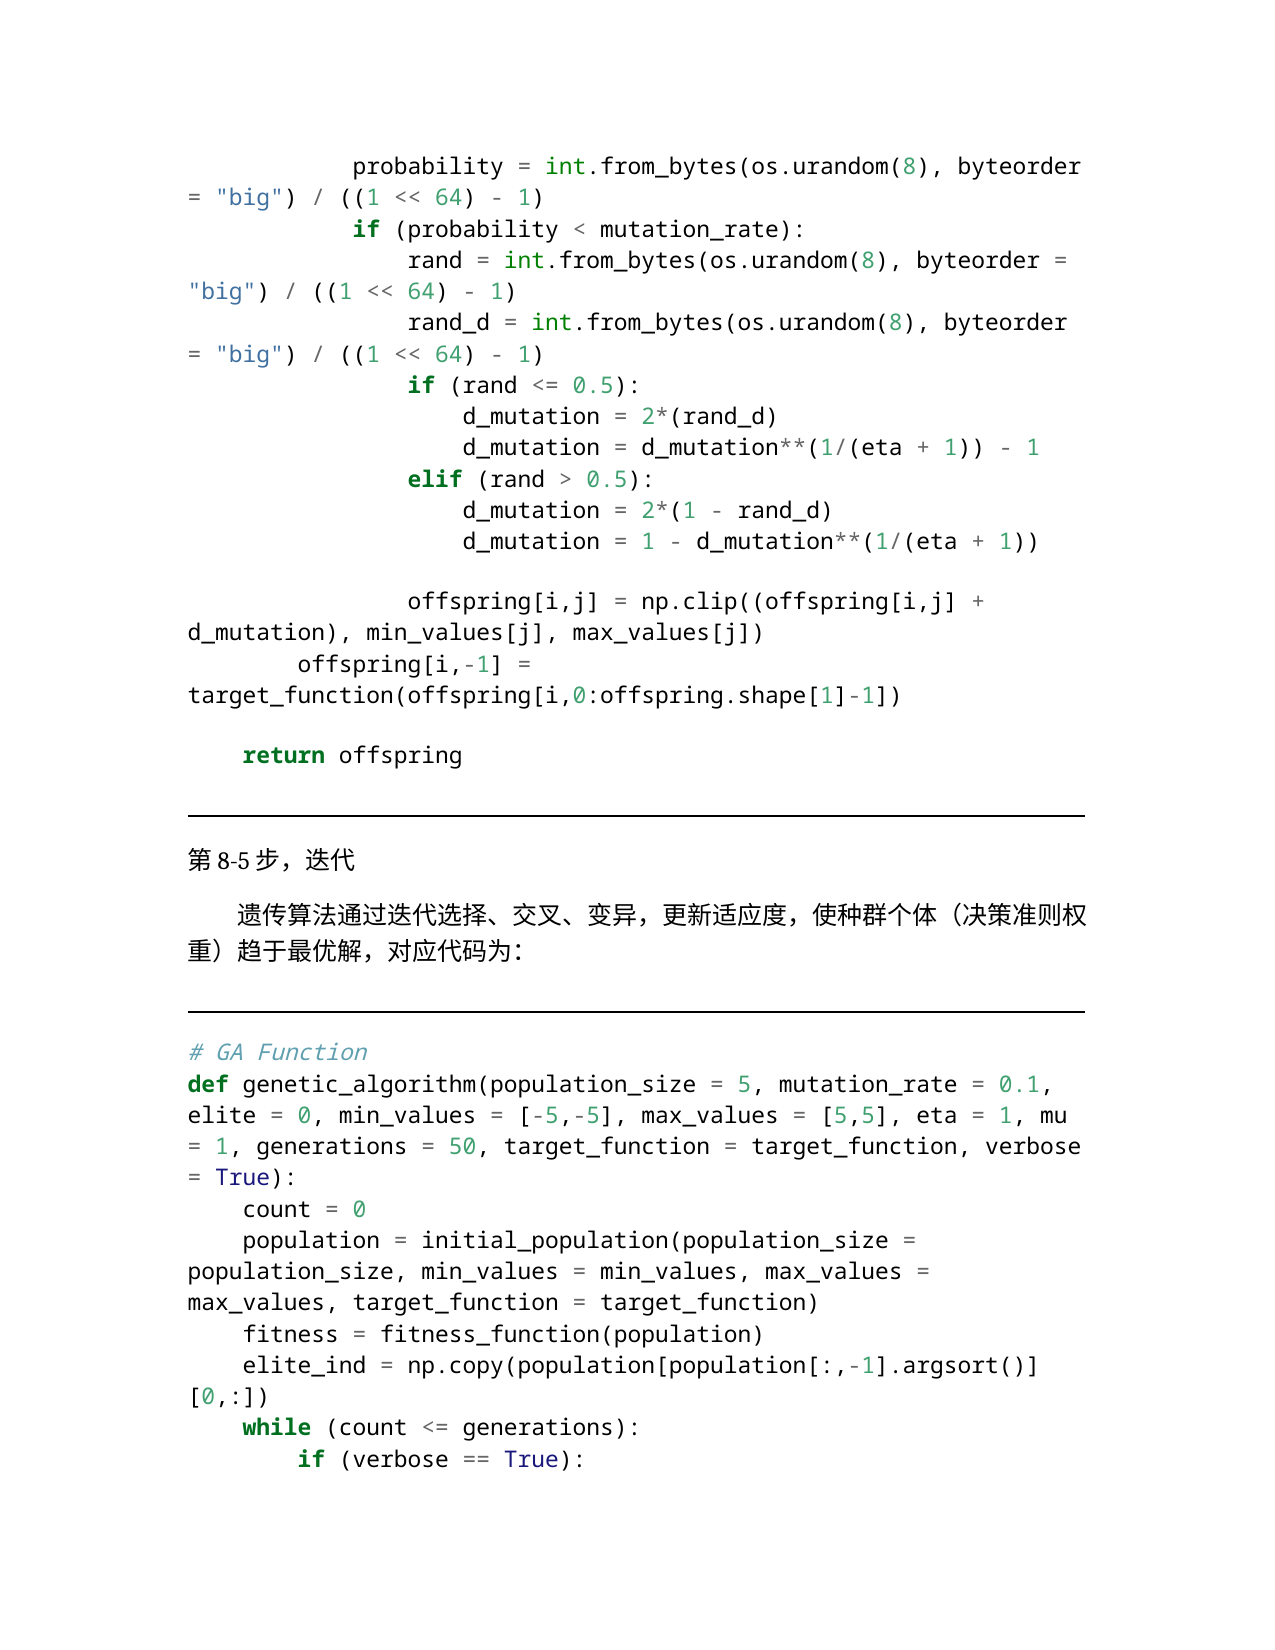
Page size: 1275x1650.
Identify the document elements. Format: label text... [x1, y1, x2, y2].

text 遗传算法通过迭代选择、交叉、变异，更新适应度，使种群个体（决策准则权重）趋于最优解，对应代码为： [187, 895, 1087, 968]
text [187, 150, 1087, 770]
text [187, 1036, 1087, 1474]
text 第8-5步，迭代 [187, 840, 1087, 877]
